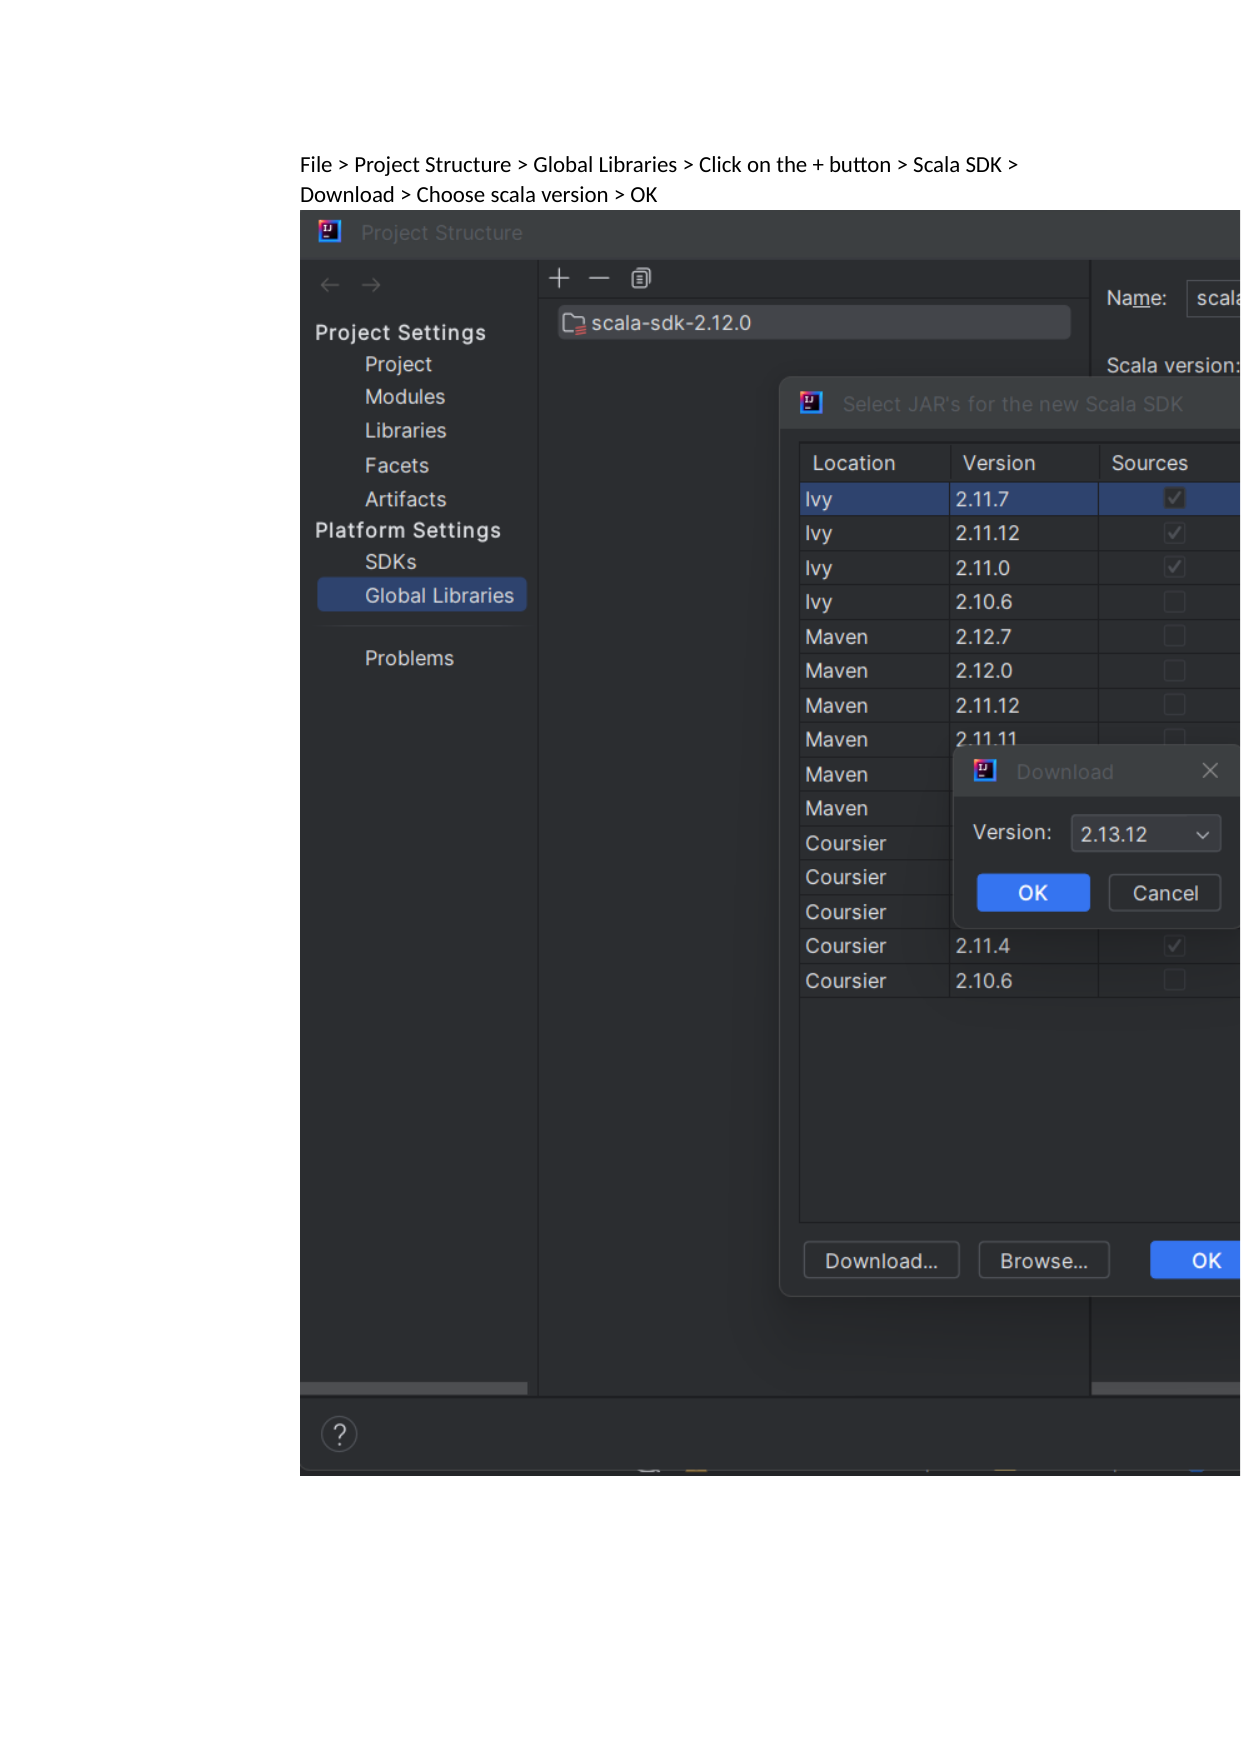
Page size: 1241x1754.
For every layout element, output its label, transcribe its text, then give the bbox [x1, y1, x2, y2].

list File > Project Structure > Global Libraries > Click on the + button > Scala SDK > Download > Choose scala version > OK [300, 150, 1090, 210]
picture [300, 210, 1241, 1476]
